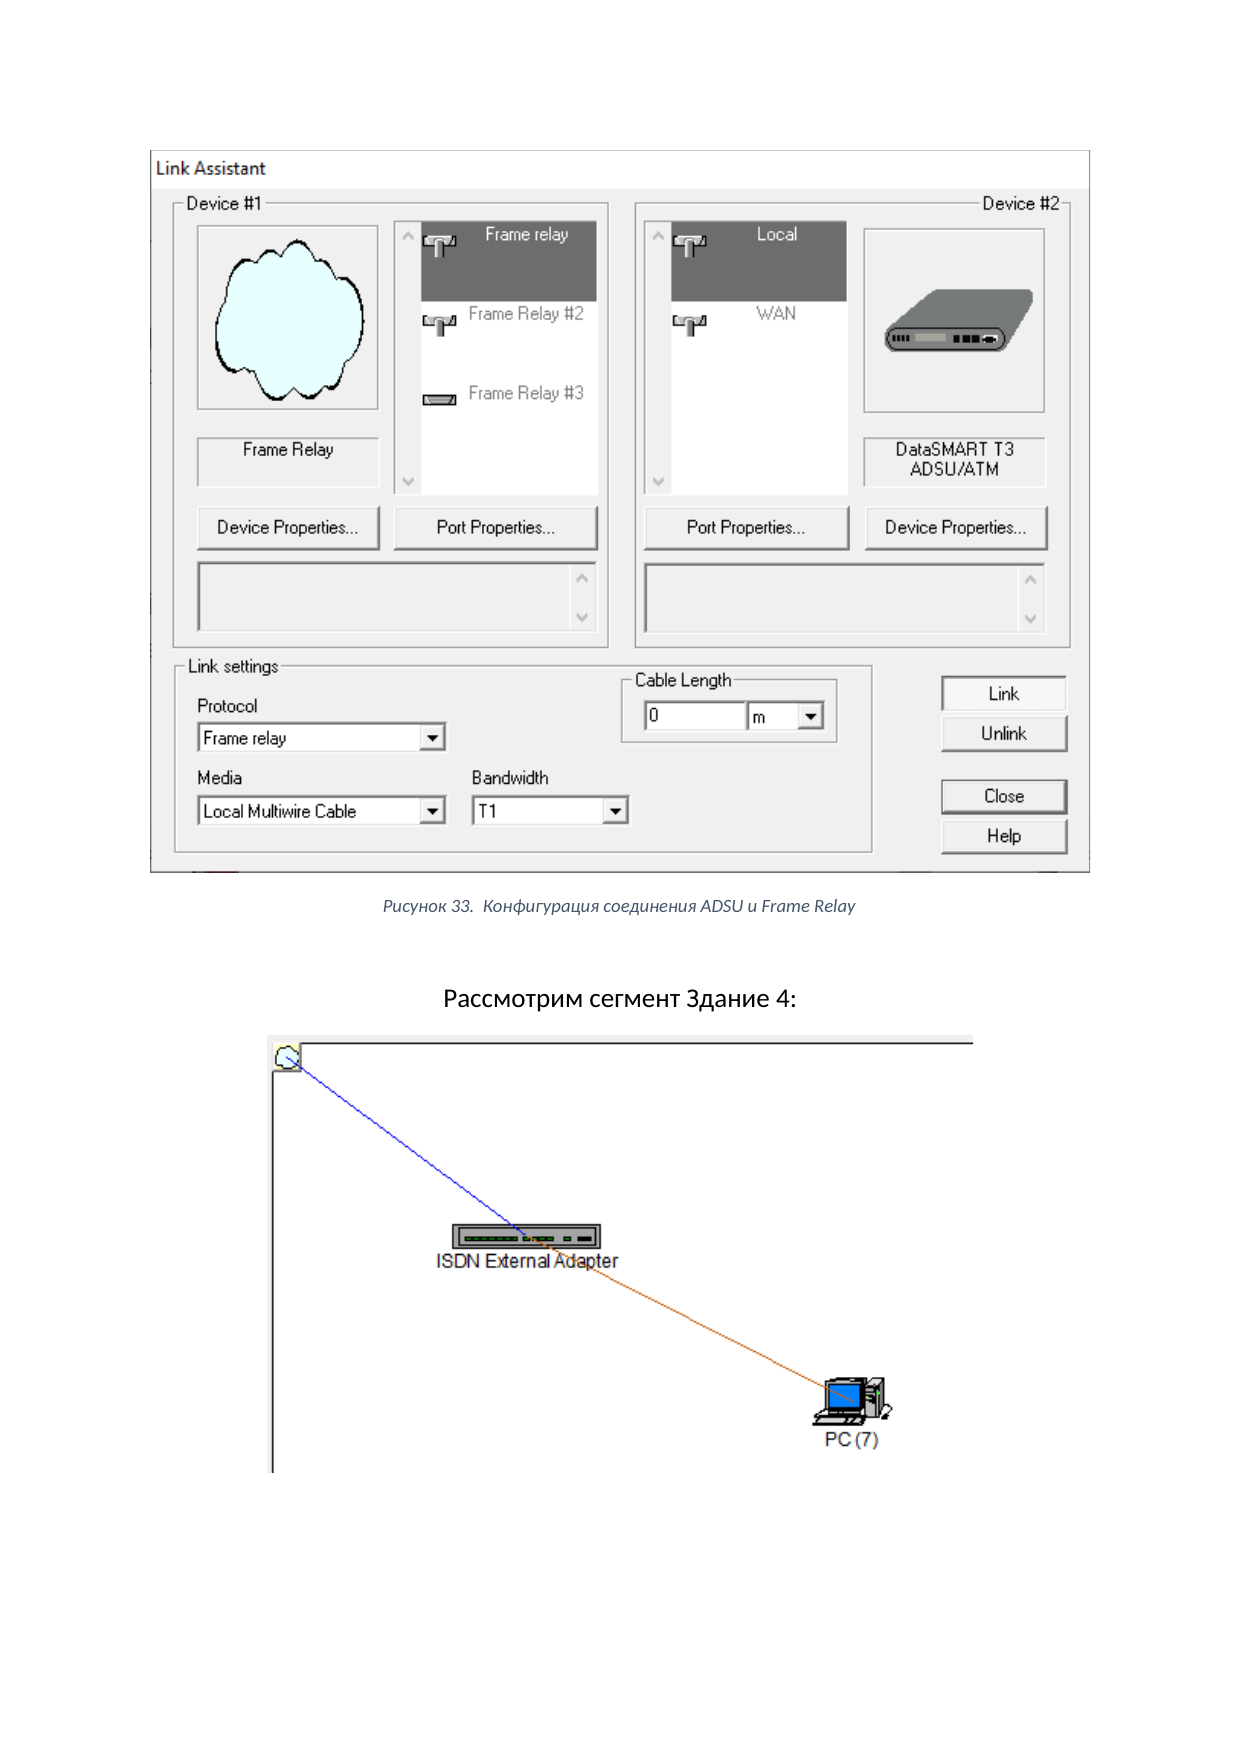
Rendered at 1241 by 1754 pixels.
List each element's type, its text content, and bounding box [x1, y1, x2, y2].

text Рисунок 33. Конфигурация соединения ADSU и Frame Relay [150, 894, 1090, 917]
picture [267, 1035, 974, 1473]
text Рассмотрим сегмент Здание 4: [150, 981, 1090, 1014]
picture [150, 150, 1091, 873]
